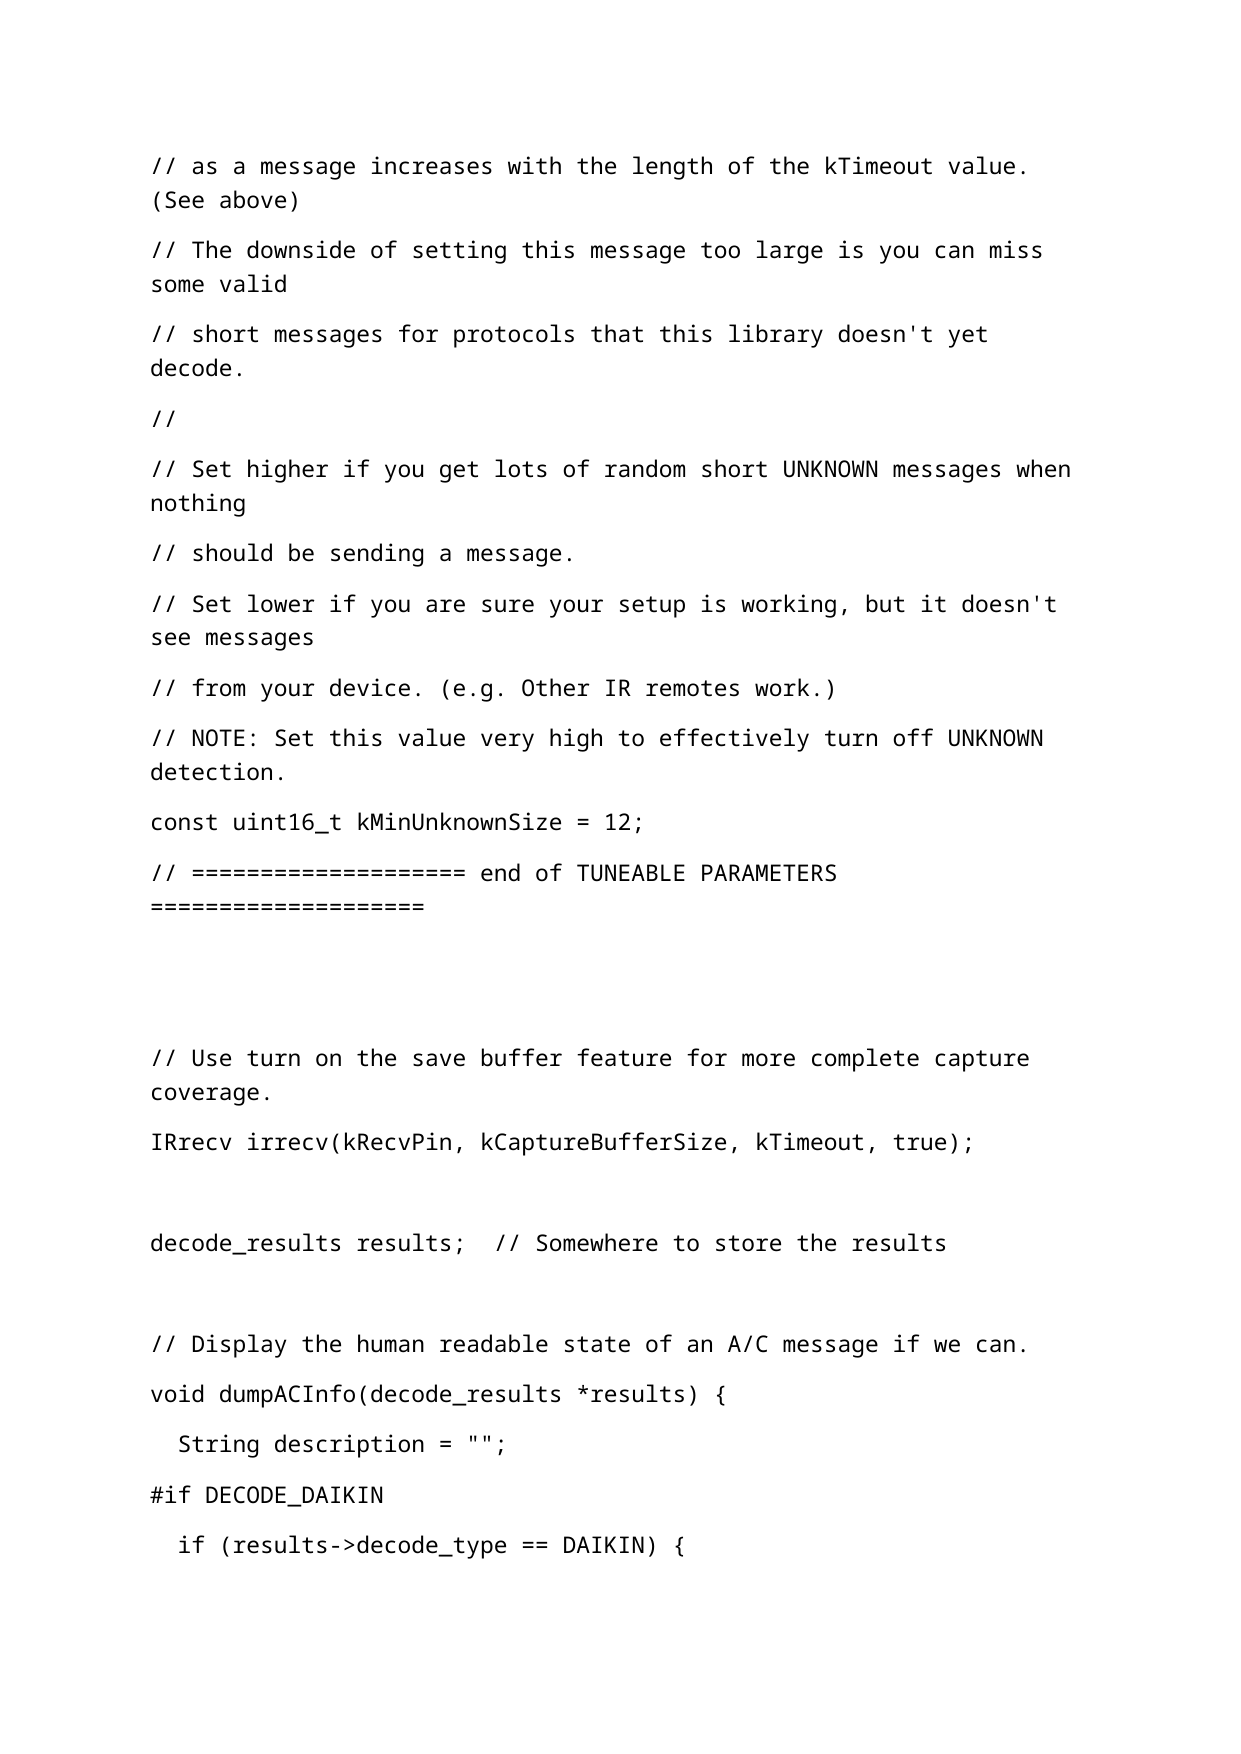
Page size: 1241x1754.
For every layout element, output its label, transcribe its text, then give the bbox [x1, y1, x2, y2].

text // [150, 402, 1090, 434]
text // as a message increases with the length of the kTimeout value. (See above) [150, 150, 1090, 215]
text String description = ""; [150, 1428, 1090, 1459]
text // Set higher if you get lots of random short UNKNOWN messages when nothing [150, 453, 1090, 518]
text // should be sending a message. [150, 537, 1090, 568]
text // Set lower if you are sure your setup is working, but it doesn't see messages [150, 587, 1090, 652]
text decode_results results; // Somewhere to store the results [150, 1227, 1090, 1258]
text IRrecv irrecv(kRecvPin, kCaptureBufferSize, kTimeout, true); [150, 1126, 1090, 1157]
text // Use turn on the save buffer feature for more complete capture coverage. [150, 1042, 1090, 1107]
text #if DECODE_DAIKIN [150, 1479, 1090, 1510]
text // NOTE: Set this value very high to effectively turn off UNKNOWN detection. [150, 722, 1090, 787]
text // The downside of setting this message too large is you can miss some valid [150, 234, 1090, 299]
text if (results->decode_type == DAIKIN) { [150, 1529, 1090, 1560]
text void dumpACInfo(decode_results *results) { [150, 1378, 1090, 1409]
text // Display the human readable state of an A/C message if we can. [150, 1327, 1090, 1359]
text // from your device. (e.g. Other IR remotes work.) [150, 672, 1090, 703]
text const uint16_t kMinUnknownSize = 12; [150, 806, 1090, 837]
text // short messages for protocols that this library doesn't yet decode. [150, 318, 1090, 383]
text // ==================== end of TUNEABLE PARAMETERS ==================== [150, 857, 1090, 922]
